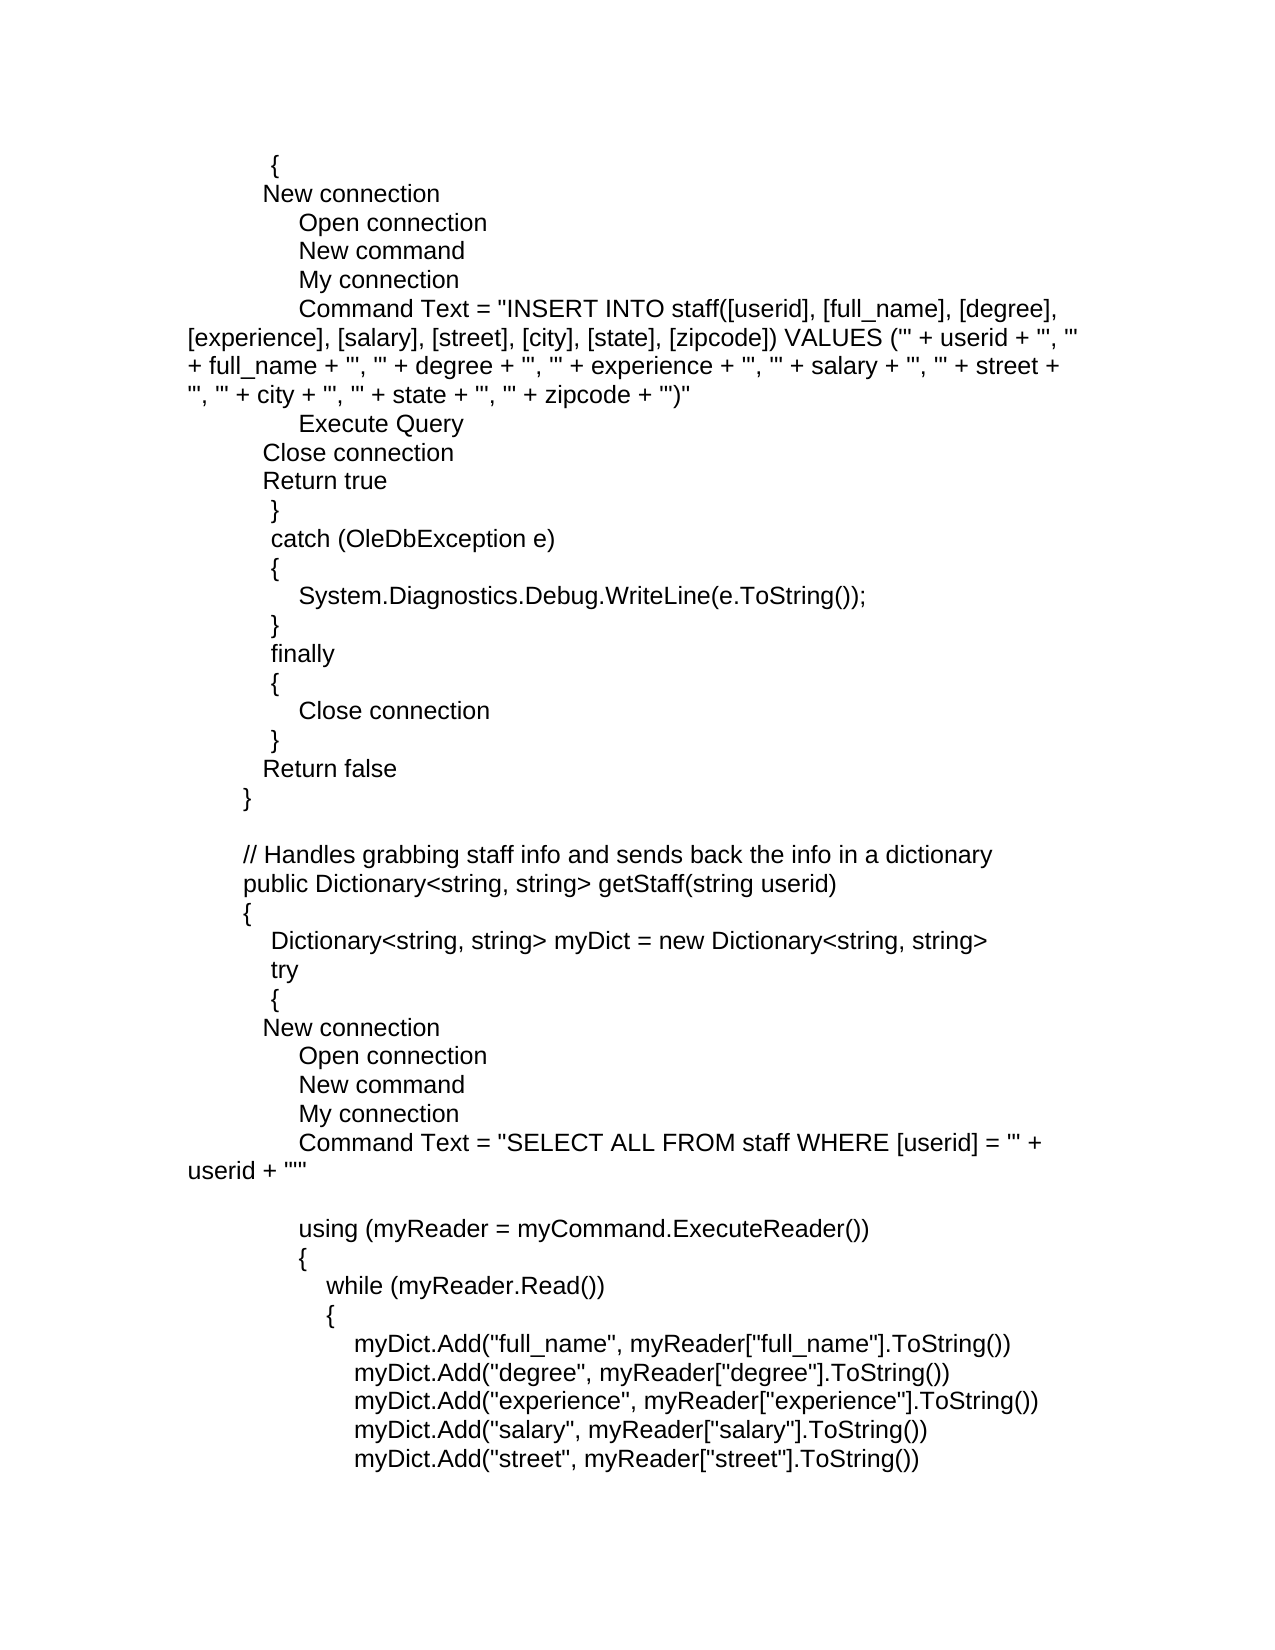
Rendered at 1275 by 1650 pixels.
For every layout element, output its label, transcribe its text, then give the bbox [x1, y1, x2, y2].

text Execute Query [187, 409, 1087, 437]
text // Handles grabbing staff info and sends back the info in a dictionary [187, 840, 1087, 869]
text myDict.Add("degree", myReader["degree"].ToString()) [187, 1357, 1087, 1386]
text New connection [187, 1012, 1087, 1041]
text } [187, 725, 1087, 754]
text New command [187, 1070, 1087, 1099]
text } [187, 782, 1087, 811]
text { [187, 1242, 1087, 1271]
text Command Text = "SELECT ALL FROM staff WHERE [userid] = '" + userid + "'" [187, 1127, 1087, 1185]
text try [187, 955, 1087, 984]
text } [187, 610, 1087, 639]
text while (myReader.Read()) [187, 1271, 1087, 1300]
text New connection [187, 179, 1087, 207]
text myDict.Add("full_name", myReader["full_name"].ToString()) [187, 1329, 1087, 1357]
text myDict.Add("salary", myReader["salary"].ToString()) [187, 1415, 1087, 1444]
text Open connection [187, 1041, 1087, 1070]
text myDict.Add("experience", myReader["experience"].ToString()) [187, 1386, 1087, 1415]
text Return true [187, 466, 1087, 495]
text { [187, 1300, 1087, 1329]
text New command [187, 236, 1087, 265]
text Close connection [187, 437, 1087, 466]
text using (myReader = myCommand.ExecuteReader()) [187, 1214, 1087, 1242]
text System.Diagnostics.Debug.WriteLine(e.ToString()); [187, 581, 1087, 610]
text { [187, 150, 1087, 179]
text Close connection [187, 696, 1087, 725]
text Return false [187, 754, 1087, 782]
text { [187, 552, 1087, 581]
text { [187, 667, 1087, 696]
text Command Text = "INSERT INTO staff([userid], [full_name], [degree], [experience], [salary], [street], [city], [state], [zipcode]) VALUES ('" + userid + "', '" + full_name + "', '" + degree + "', '" + experience + "', '" + salary + "', '" + street + "', '" + city + "', '" + state + "', '" + zipcode + "')" [187, 294, 1087, 409]
text } [187, 495, 1087, 524]
text public Dictionary<string, string> getStaff(string userid) [187, 869, 1087, 897]
text My connection [187, 1099, 1087, 1127]
text finally [187, 639, 1087, 667]
text catch (OleDbException e) [187, 524, 1087, 552]
text { [187, 897, 1087, 926]
text { [187, 984, 1087, 1012]
text My connection [187, 265, 1087, 294]
text myDict.Add("street", myReader["street"].ToString()) [187, 1444, 1087, 1472]
text Open connection [187, 207, 1087, 236]
text Dictionary<string, string> myDict = new Dictionary<string, string> [187, 926, 1087, 955]
